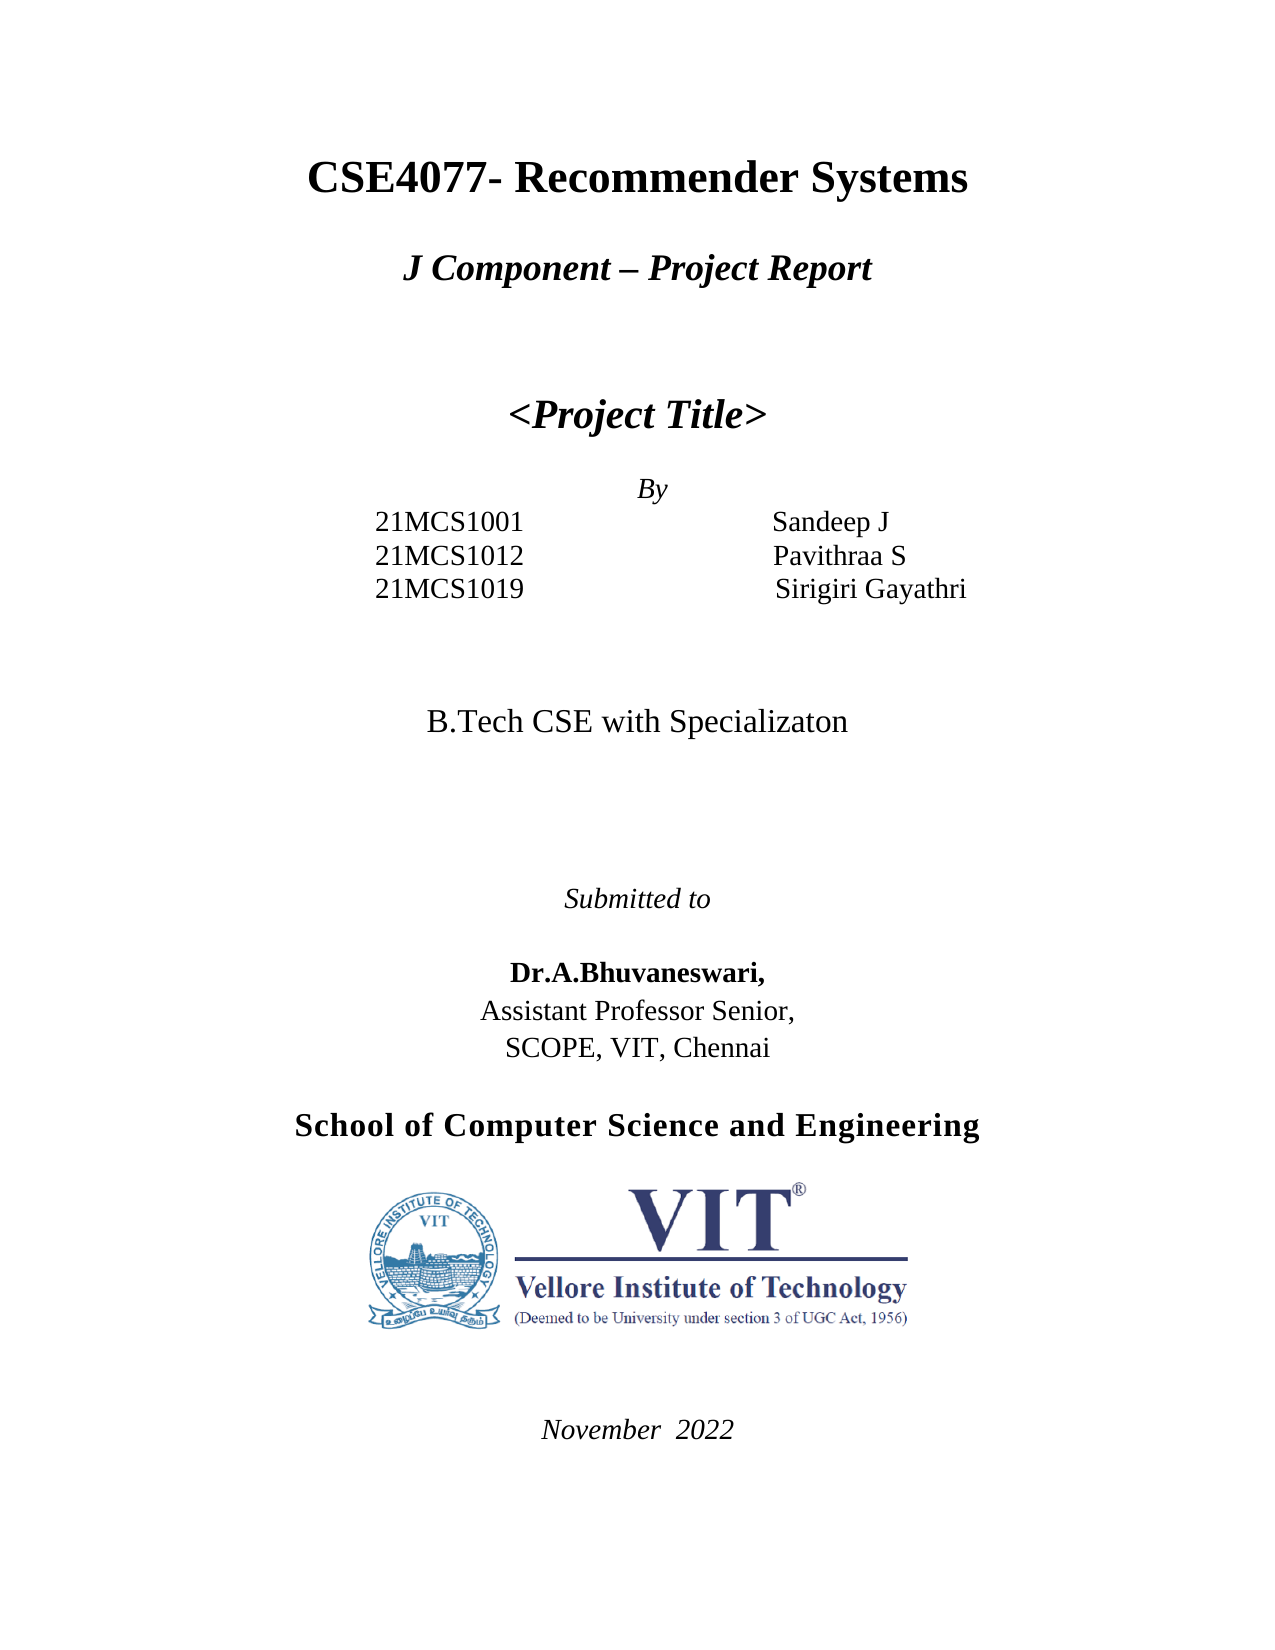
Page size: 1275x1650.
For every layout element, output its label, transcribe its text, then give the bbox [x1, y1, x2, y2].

text 21MCS1019 Sirigiri Gayathri [300, 572, 1125, 605]
picture [366, 1180, 909, 1334]
text B.Tech CSE with Specializaton [150, 701, 1125, 739]
text November 2022 [150, 1412, 1125, 1445]
text By [150, 471, 1125, 504]
text SCOPE, VIT, Chennai [150, 1030, 1125, 1064]
text <Project Title> [150, 389, 1125, 437]
text J Component – Project Report [150, 246, 1125, 289]
text 21MCS1012 Pavithraa S [300, 538, 1125, 572]
text School of Computer Science and Engineering [150, 1105, 1125, 1143]
text Dr.A.Bhuvaneswari, [150, 956, 1125, 989]
text Submitted to [150, 881, 1125, 914]
text CSE4077- Recommender Systems [150, 150, 1125, 203]
text Assistant Professor Senior, [150, 993, 1125, 1026]
text 21MCS1001 Sandeep J [300, 504, 1125, 538]
